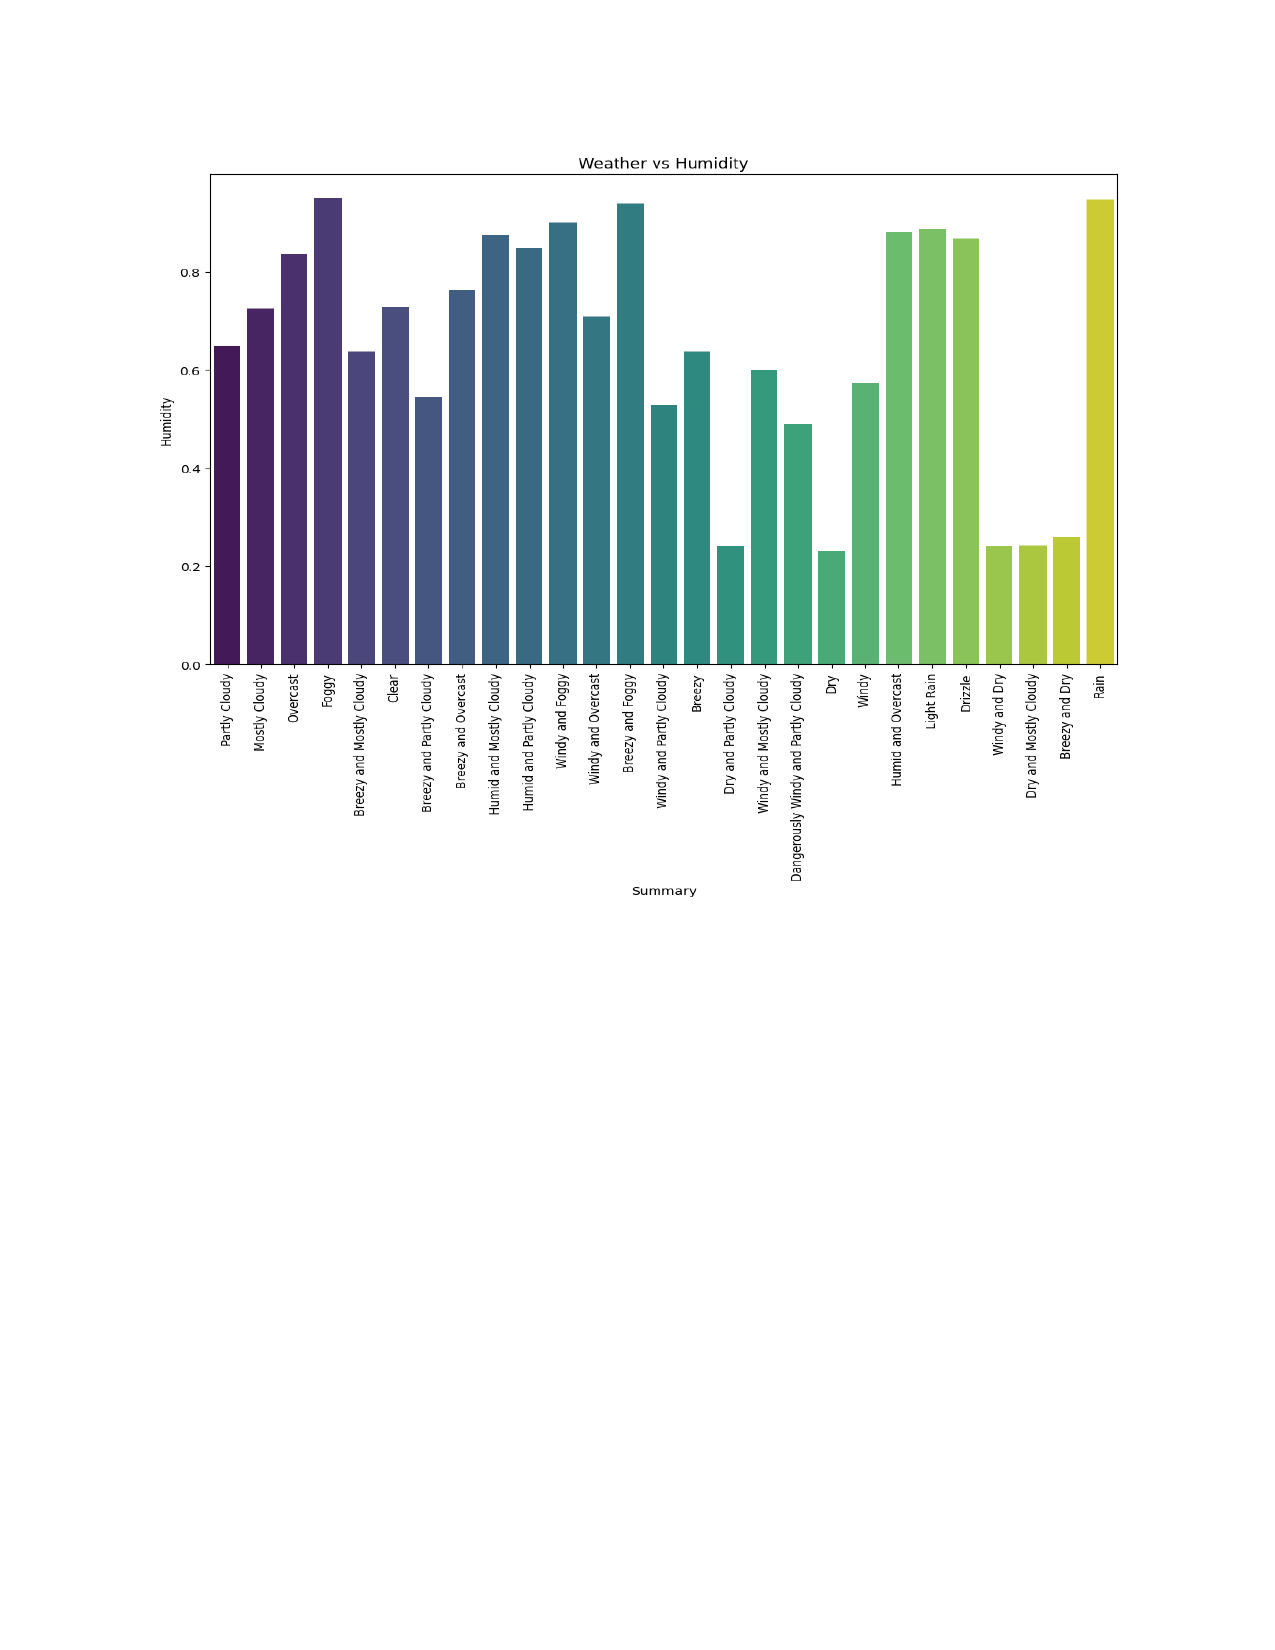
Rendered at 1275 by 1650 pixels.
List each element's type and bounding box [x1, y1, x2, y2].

picture [150, 150, 1125, 904]
